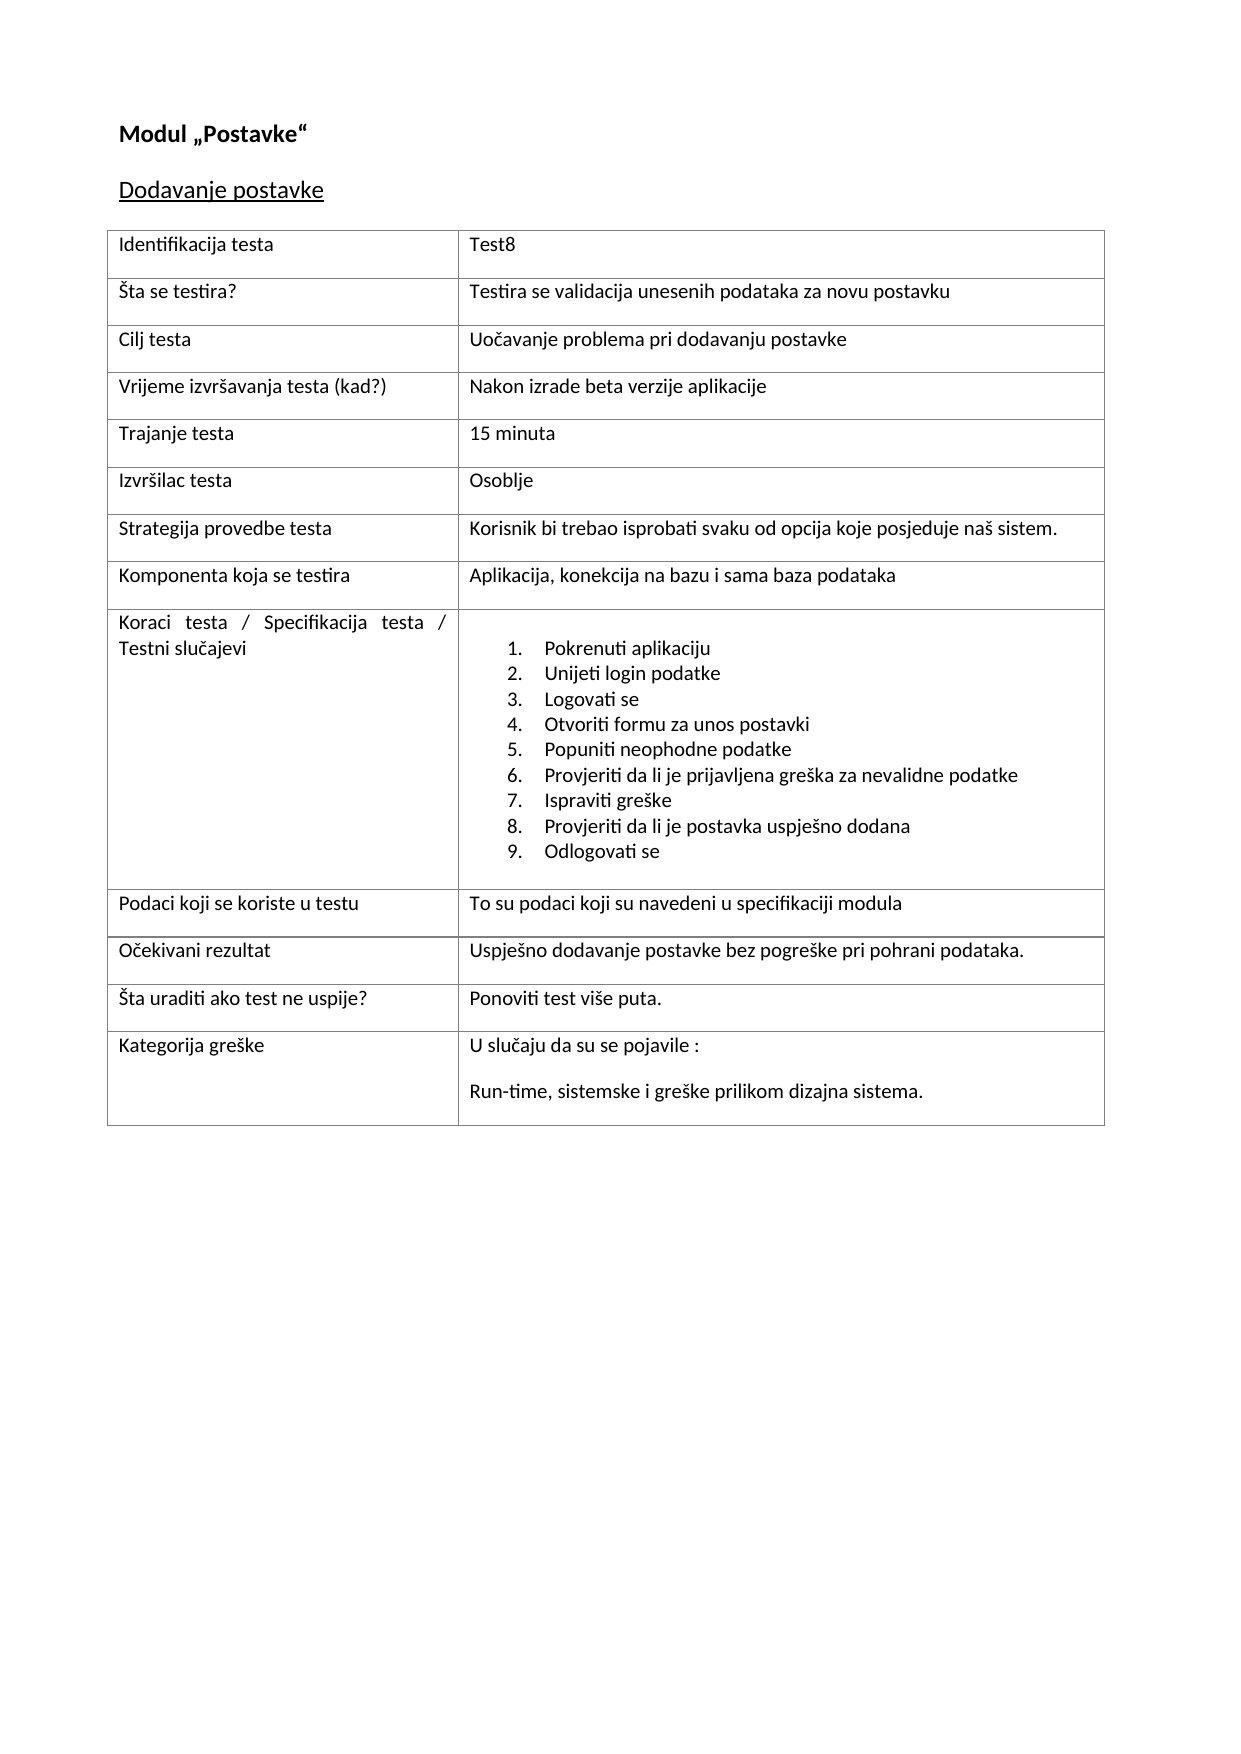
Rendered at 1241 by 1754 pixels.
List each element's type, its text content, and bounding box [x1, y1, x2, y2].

table_cell Kategorija greške [108, 1032, 458, 1124]
table_cell Pokrenuti aplikaciju Unijeti login podatke Logovati se Otvoriti formu za unos postavki Popuniti neophodne podatke Provjeriti da li je prijavljena greška za nevalidne podatke Ispraviti greške Provjeriti da li je postavka uspješno dodana Odlogovati se [459, 610, 1104, 889]
table_cell Komponenta koja se testira [108, 562, 458, 608]
table_cell Koraci testa / Specifikacija testa / Testni slučajevi [108, 610, 458, 889]
table_cell 15 minuta [459, 420, 1104, 467]
table_cell Cilj testa [108, 326, 458, 372]
table_cell To su podaci koji su navedeni u specifikaciji modula [459, 890, 1104, 936]
table_cell Strategija provedbe testa [108, 515, 458, 561]
table_cell Testira se validacija unesenih podataka za novu postavku [459, 279, 1104, 325]
table_cell U slučaju da su se pojavile : Run-time, sistemske i greške prilikom dizajna sistema. [459, 1032, 1104, 1124]
table_header Identifikacija testa [108, 231, 458, 277]
table_header Test8 [459, 231, 1104, 277]
table_cell Vrijeme izvršavanja testa (kad?) [108, 373, 458, 419]
table_cell Osoblje [459, 468, 1104, 514]
table_cell Podaci koji se koriste u testu [108, 890, 458, 936]
table_cell Očekivani rezultat [108, 938, 458, 984]
table_cell Izvršilac testa [108, 468, 458, 514]
table_cell Šta uraditi ako test ne uspije? [108, 985, 458, 1031]
table_cell Nakon izrade beta verzije aplikacije [459, 373, 1104, 419]
table_cell Šta se testira? [108, 279, 458, 325]
table_cell Aplikacija, konekcija na bazu i sama baza podataka [459, 562, 1104, 608]
table_cell Ponoviti test više puta. [459, 985, 1104, 1031]
text Modul „Postavke“ [118, 118, 1122, 149]
table_cell Trajanje testa [108, 420, 458, 467]
text Dodavanje postavke [118, 174, 1122, 205]
table_cell Uočavanje problema pri dodavanju postavke [459, 326, 1104, 372]
table_cell Korisnik bi trebao isprobati svaku od opcija koje posjeduje naš sistem. [459, 515, 1104, 561]
table_cell Uspješno dodavanje postavke bez pogreške pri pohrani podataka. [459, 938, 1104, 984]
